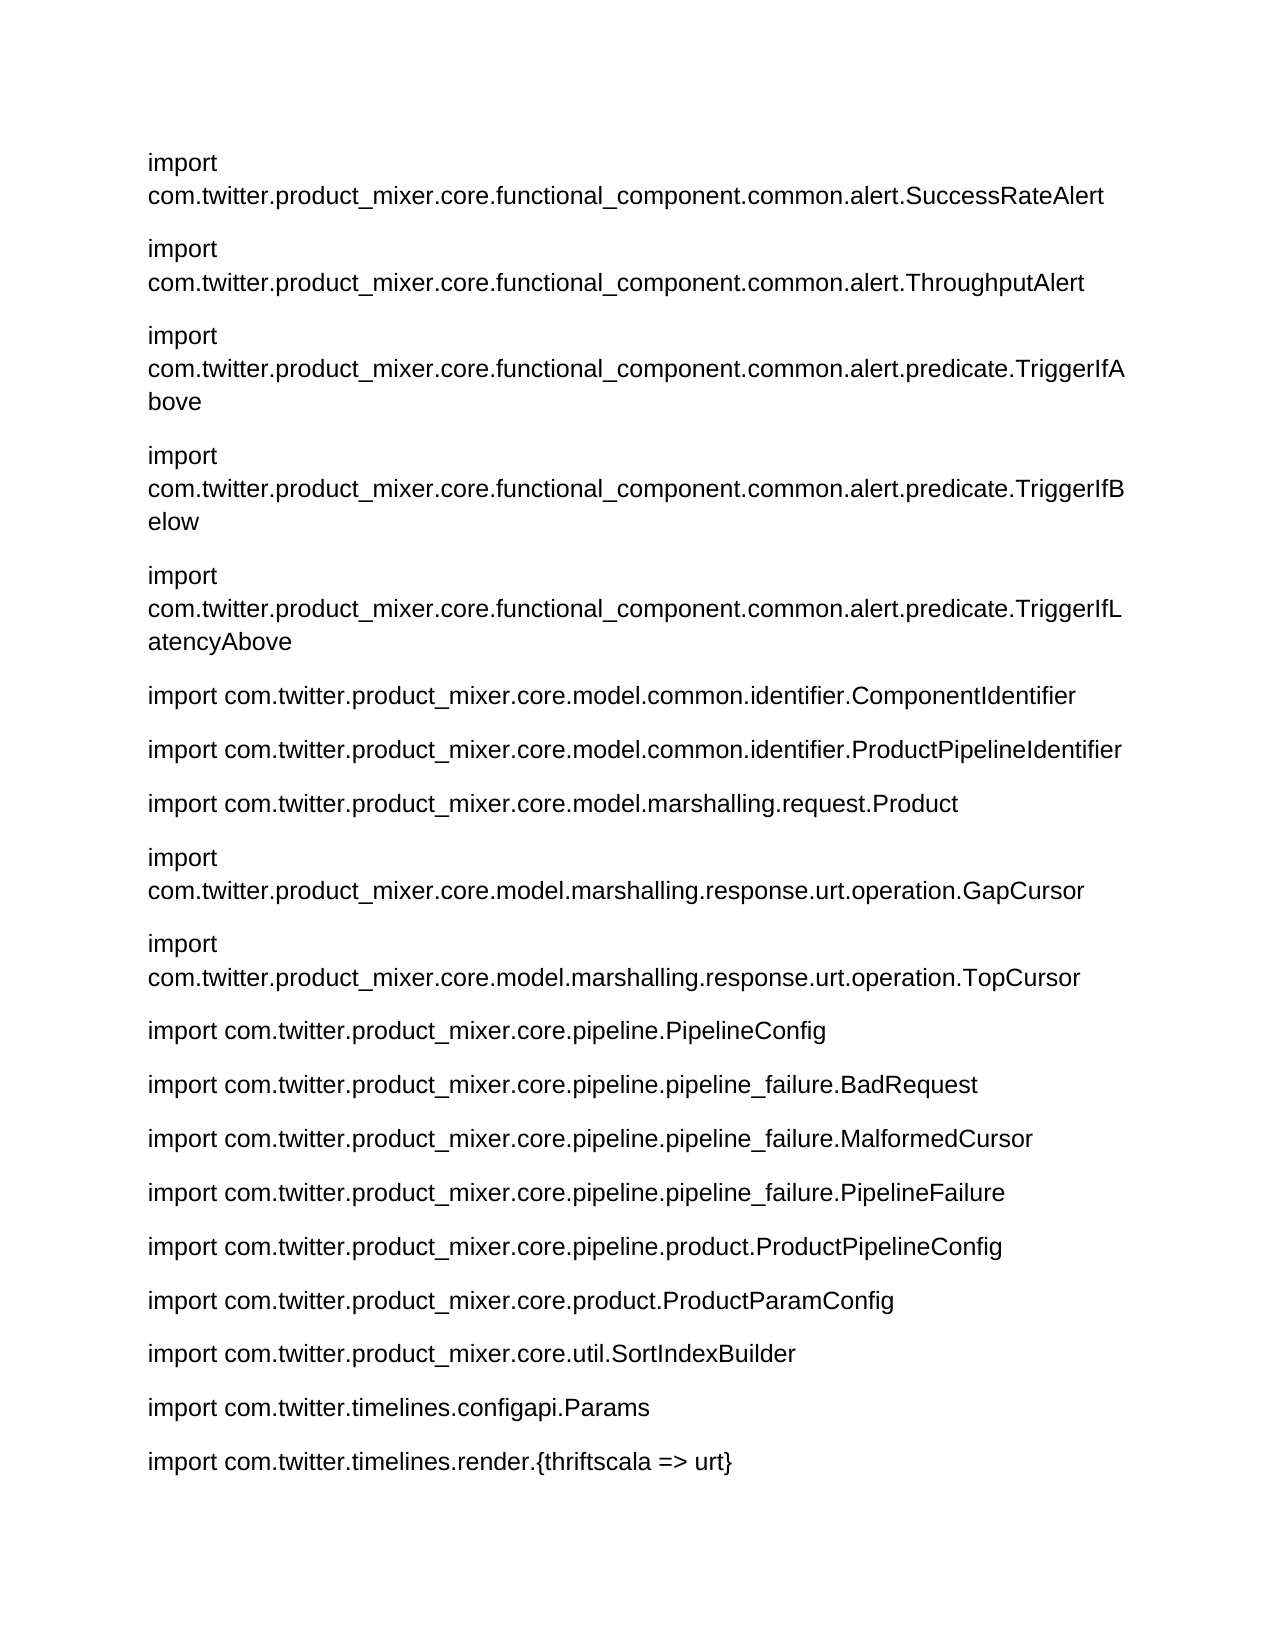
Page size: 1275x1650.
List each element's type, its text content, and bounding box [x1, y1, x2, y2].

text import com.twitter.product_mixer.core.pipeline.pipeline_failure.PipelineFailure [148, 1178, 1127, 1207]
text import com.twitter.product_mixer.core.functional_component.common.alert.predicate.TriggerIfLatencyAbove [148, 561, 1127, 656]
text import com.twitter.product_mixer.core.pipeline.product.ProductPipelineConfig [148, 1232, 1127, 1261]
text import com.twitter.timelines.configapi.Params [148, 1393, 1127, 1422]
text import com.twitter.product_mixer.core.model.common.identifier.ProductPipelineIdentifier [148, 735, 1127, 764]
text import com.twitter.product_mixer.core.pipeline.pipeline_failure.BadRequest [148, 1070, 1127, 1099]
text import com.twitter.product_mixer.core.model.common.identifier.ComponentIdentifier [148, 681, 1127, 710]
text import com.twitter.product_mixer.core.functional_component.common.alert.SuccessRateAlert [148, 148, 1127, 209]
text import com.twitter.product_mixer.core.util.SortIndexBuilder [148, 1339, 1127, 1368]
text import com.twitter.product_mixer.core.model.marshalling.request.Product [148, 789, 1127, 817]
text import com.twitter.product_mixer.core.pipeline.PipelineConfig [148, 1016, 1127, 1045]
text import com.twitter.timelines.render.{thriftscala => urt} [148, 1447, 1127, 1476]
text import com.twitter.product_mixer.core.model.marshalling.response.urt.operation.GapCursor [148, 843, 1127, 904]
text import com.twitter.product_mixer.core.product.ProductParamConfig [148, 1286, 1127, 1314]
text import com.twitter.product_mixer.core.functional_component.common.alert.predicate.TriggerIfAbove [148, 321, 1127, 416]
text import com.twitter.product_mixer.core.model.marshalling.response.urt.operation.TopCursor [148, 929, 1127, 991]
text import com.twitter.product_mixer.core.functional_component.common.alert.ThroughputAlert [148, 234, 1127, 296]
text import com.twitter.product_mixer.core.functional_component.common.alert.predicate.TriggerIfBelow [148, 441, 1127, 536]
text import com.twitter.product_mixer.core.pipeline.pipeline_failure.MalformedCursor [148, 1124, 1127, 1153]
